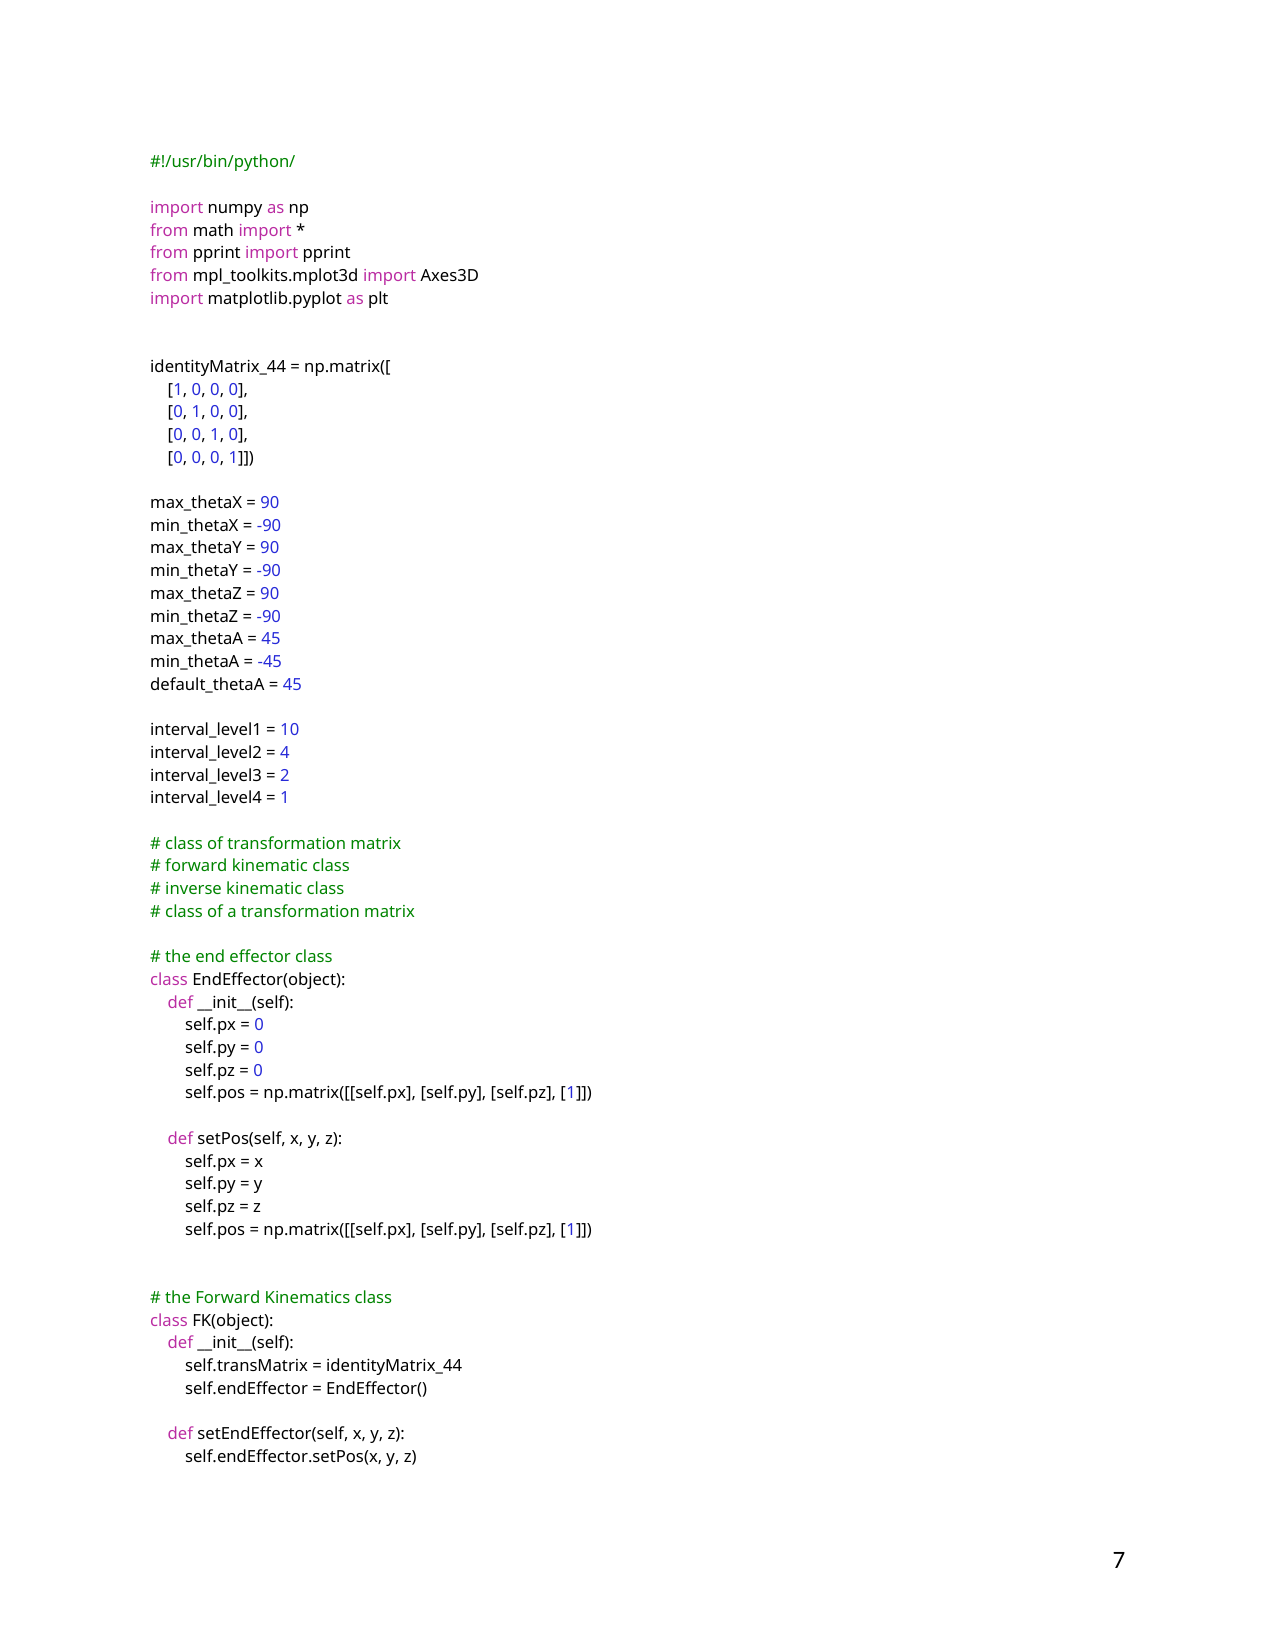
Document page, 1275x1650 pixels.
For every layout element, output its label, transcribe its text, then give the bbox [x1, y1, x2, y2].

text def __init__(self): [150, 1331, 1125, 1353]
text # the end effector class [150, 945, 1125, 967]
text self.px = x [150, 1149, 1125, 1172]
text # class of a transformation matrix [150, 899, 1125, 922]
text min_thetaZ = -90 [150, 604, 1125, 627]
text from mpl_toolkits.mplot3d import Axes3D [150, 263, 1125, 286]
text identityMatrix_44 = np.matrix([ [150, 354, 1125, 377]
text class FK(object): [150, 1308, 1125, 1331]
text def __init__(self): [150, 990, 1125, 1013]
text # the Forward Kinematics class [150, 1285, 1125, 1308]
text interval_level2 = 4 [150, 740, 1125, 763]
text [0, 1, 0, 0], [150, 400, 1125, 422]
text #!/usr/bin/python/ [150, 150, 1125, 173]
text import matplotlib.pyplot as plt [150, 286, 1125, 309]
text from pprint import pprint [150, 241, 1125, 263]
text interval_level4 = 1 [150, 786, 1125, 808]
text max_thetaX = 90 [150, 491, 1125, 513]
text self.pz = 0 [150, 1058, 1125, 1081]
text max_thetaZ = 90 [150, 581, 1125, 604]
text self.pz = z [150, 1194, 1125, 1217]
text self.px = 0 [150, 1013, 1125, 1036]
text interval_level3 = 2 [150, 763, 1125, 786]
text from math import * [150, 218, 1125, 241]
text def setEndEffector(self, x, y, z): [150, 1422, 1125, 1444]
text # forward kinematic class [150, 854, 1125, 877]
text [0, 0, 0, 1]]) [150, 445, 1125, 468]
text min_thetaY = -90 [150, 559, 1125, 581]
text self.py = 0 [150, 1036, 1125, 1058]
text interval_level1 = 10 [150, 718, 1125, 740]
text min_thetaX = -90 [150, 513, 1125, 536]
text min_thetaA = -45 [150, 649, 1125, 672]
text default_thetaA = 45 [150, 672, 1125, 695]
text # inverse kinematic class [150, 877, 1125, 899]
text max_thetaY = 90 [150, 536, 1125, 559]
text self.transMatrix = identityMatrix_44 [150, 1353, 1125, 1376]
text import numpy as np [150, 195, 1125, 218]
text max_thetaA = 45 [150, 627, 1125, 649]
text self.endEffector.setPos(x, y, z) [150, 1444, 1125, 1467]
text class EndEffector(object): [150, 967, 1125, 990]
text [0, 0, 1, 0], [150, 422, 1125, 445]
text self.py = y [150, 1172, 1125, 1194]
text self.endEffector = EndEffector() [150, 1376, 1125, 1399]
text # class of transformation matrix [150, 831, 1125, 854]
text [1, 0, 0, 0], [150, 377, 1125, 400]
text self.pos = np.matrix([[self.px], [self.py], [self.pz], [1]]) [150, 1081, 1125, 1104]
text self.pos = np.matrix([[self.px], [self.py], [self.pz], [1]]) [150, 1217, 1125, 1240]
text def setPos(self, x, y, z): [150, 1126, 1125, 1149]
